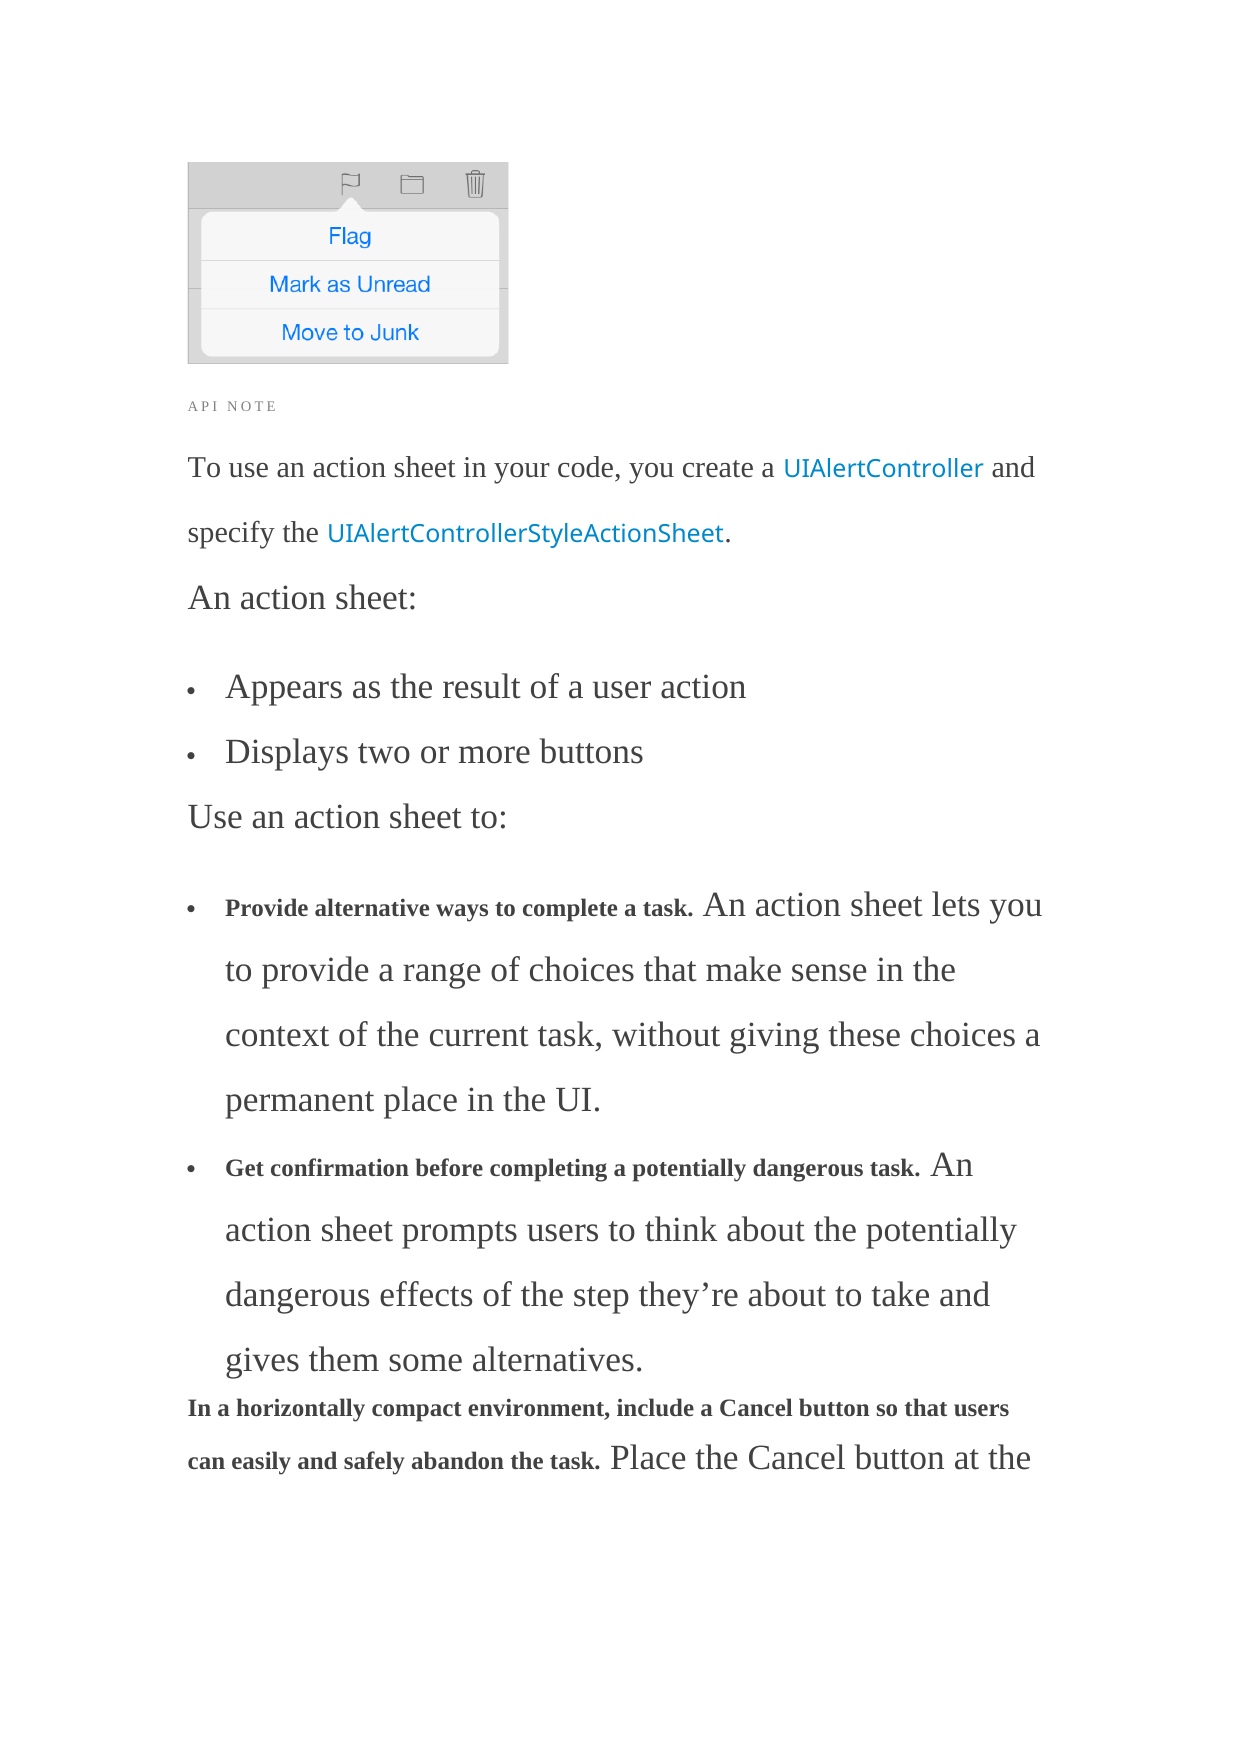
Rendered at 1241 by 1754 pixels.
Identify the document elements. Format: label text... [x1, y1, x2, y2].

text API NOTE [187, 389, 1053, 422]
list Displays two or more buttons [187, 718, 1053, 783]
text An action sheet: [187, 564, 1053, 629]
list Appears as the result of a user action [187, 653, 1053, 718]
text To use an action sheet in your code, you create a UIAlertController and specify the UIAlertControllerStyleActionSheet. [187, 434, 1053, 564]
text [187, 1391, 1053, 1489]
text Use an action sheet to: [187, 783, 1053, 848]
list Provide alternative ways to complete a task. An action sheet lets you to provide a range of choices that make sense in the context of the current task, without giving these choices a permanent place in the UI. [187, 871, 1053, 1131]
picture [187, 162, 509, 364]
list Get confirmation before completing a potentially dangerous task. An action sheet prompts users to think about the potentially dangerous effects of the step they’re about to take and gives them some alternatives. [187, 1131, 1053, 1391]
